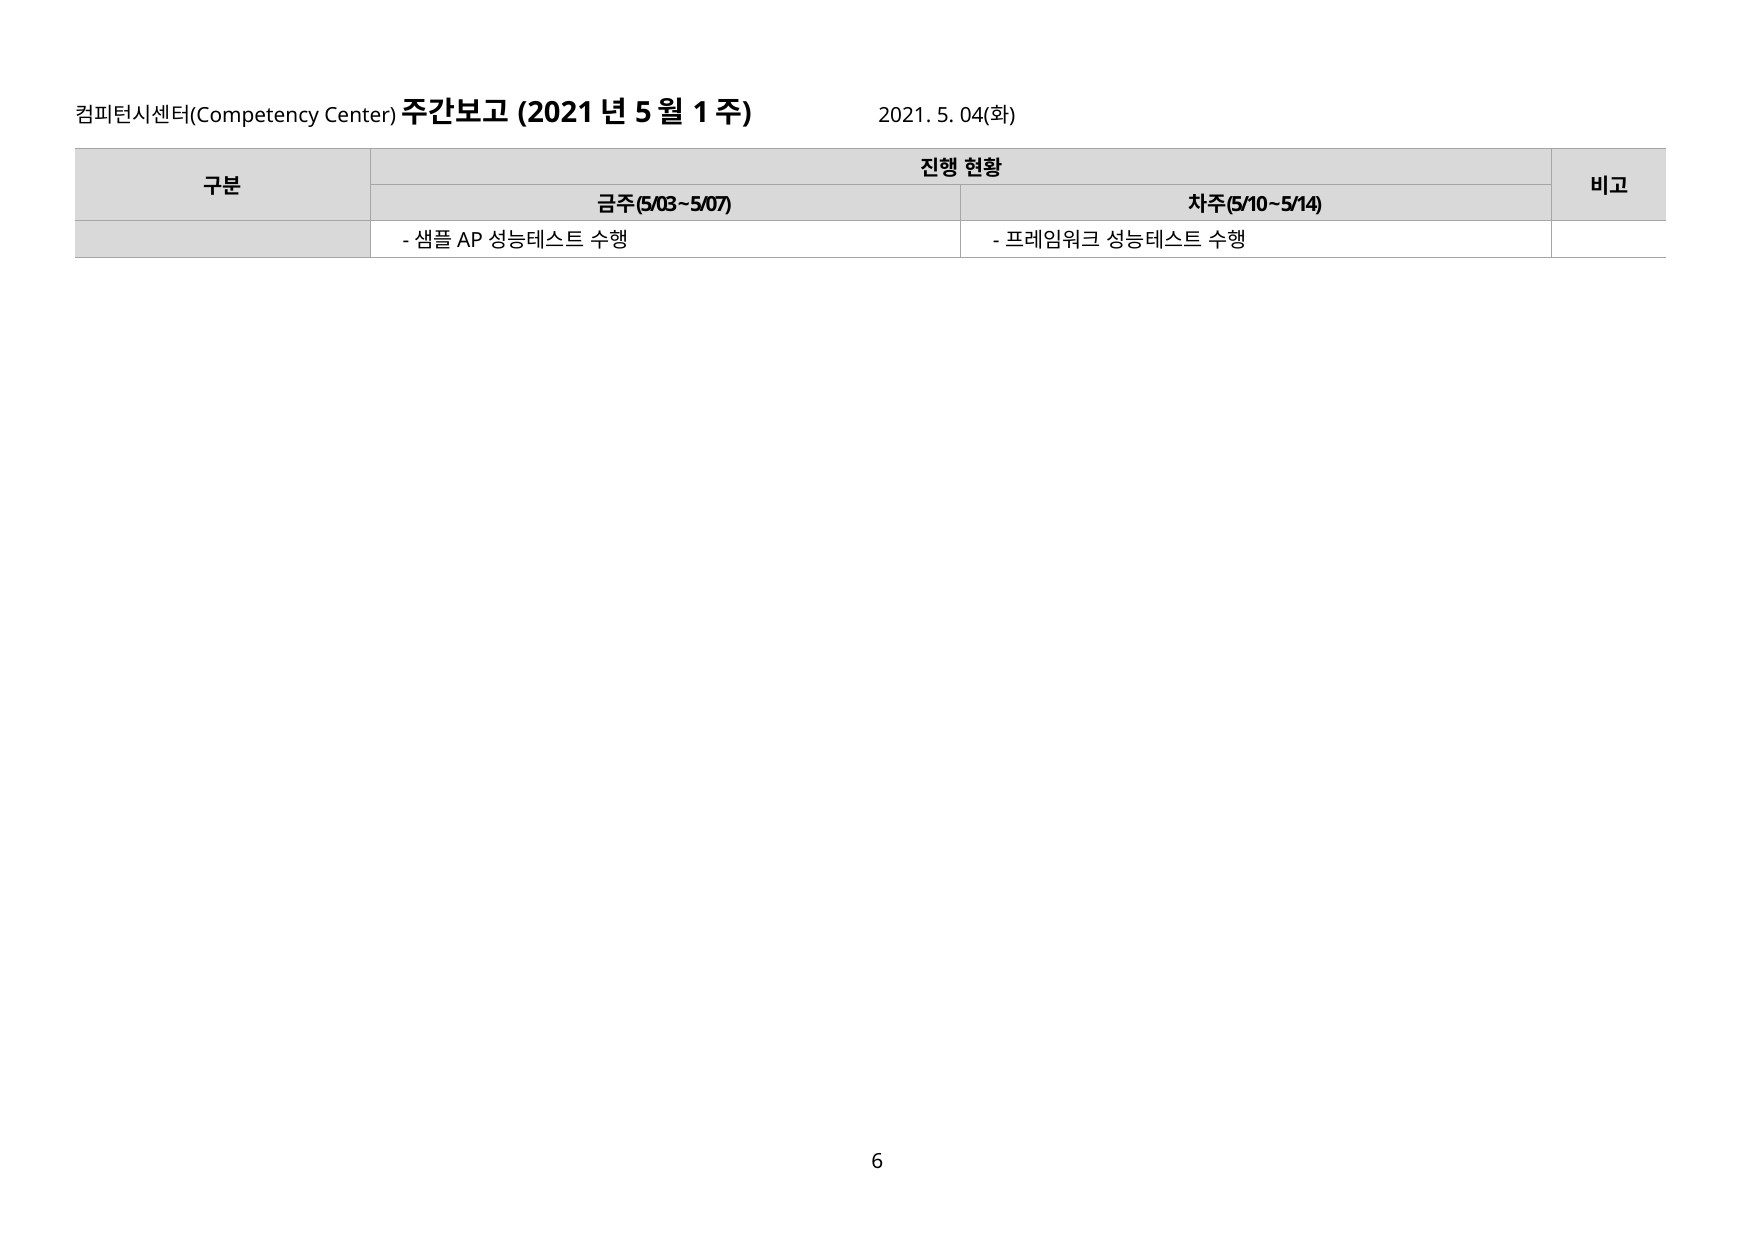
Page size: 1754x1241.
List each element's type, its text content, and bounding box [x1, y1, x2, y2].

table_header 구분 [75, 149, 370, 220]
table_cell 기타 [75, 221, 370, 257]
table_header 진행 현황 [371, 149, 1551, 184]
table_cell 금주(5/03 ~ 5/07) [371, 185, 960, 220]
table_cell ○ 내부 테스트 환경 구축 - 프레임워크 성능테스트 수행 [961, 221, 1551, 257]
table_cell ○ 내부 테스트 환경 구축 - 샘플AP 성능테스트 수행 [371, 221, 960, 257]
table_cell [1552, 221, 1666, 257]
table_header 비고 [1552, 149, 1666, 220]
table_cell 차주(5/10 ~ 5/14) [961, 185, 1551, 220]
